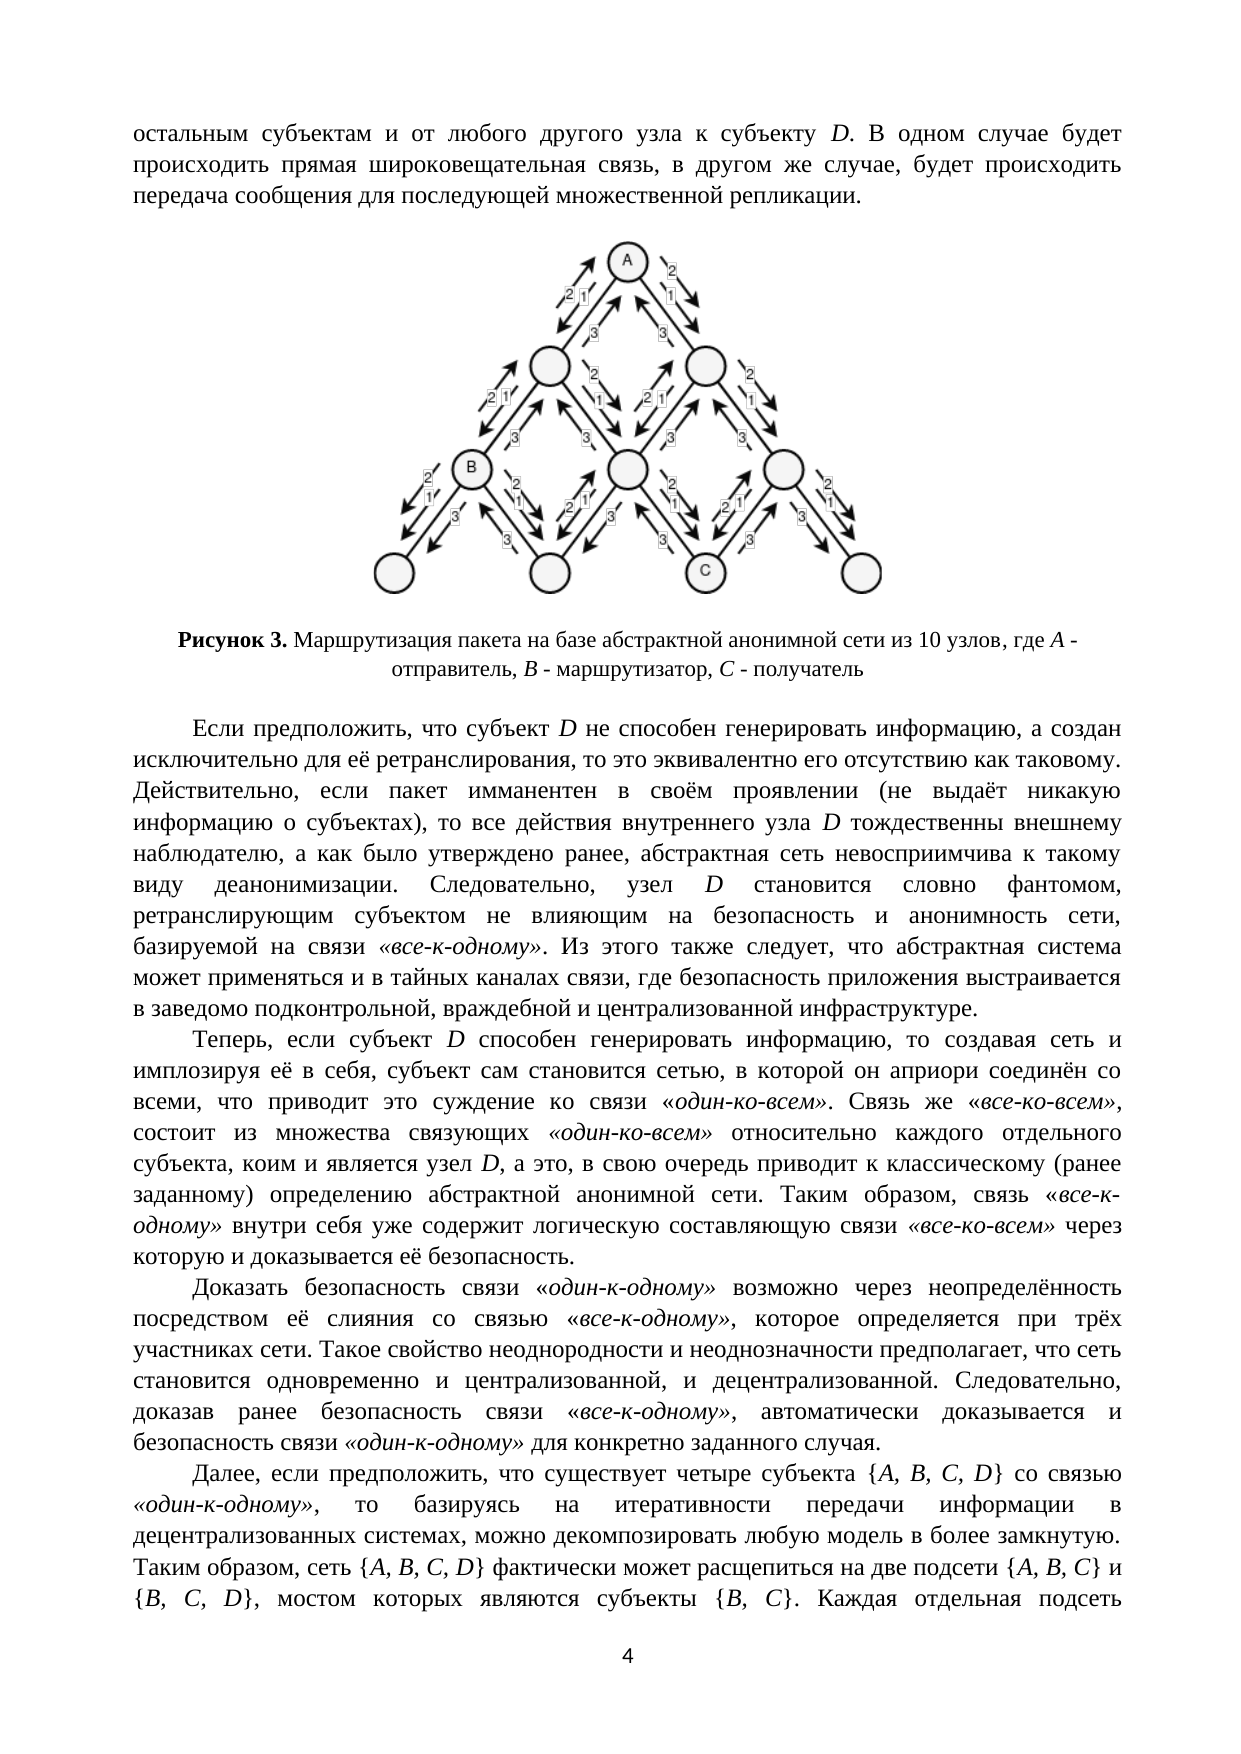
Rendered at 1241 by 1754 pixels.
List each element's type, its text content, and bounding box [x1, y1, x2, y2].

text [133, 118, 1122, 209]
text Рисунок 3. Маршрутизация пакета на базе абстрактной анонимной сети из 10 узлов, где A - отправитель, B - маршрутизатор, C - получатель [133, 626, 1122, 681]
text Если предположить, что субъект D не способен генерировать информацию, а создан исключительно для её ретранслирования, то это эквивалентно его отсутствию как таковому. Действительно, если пакет имманентен в своём проявлении (не выдаёт никакую информацию о субъектах), то все действия внутреннего узла D тождественны внешнему наблюдателю, а как было утверждено ранее, абстрактная сеть невосприимчива к такому виду деанонимизации. Следовательно, узел D становится словно фантомом, ретранслирующим субъектом не влияющим на безопасность и анонимность сети, базируемой на связи «все-к-одному». Из этого также следует, что абстрактная система может применяться и в тайных каналах связи, где безопасность приложения выстраивается в заведомо подконтрольной, враждебной и централизованной инфраструктуре. [133, 713, 1122, 1022]
picture [373, 241, 882, 594]
text Доказать безопасность связи «один-к-одному» возможно через неопределённость посредством её слияния со связью «все-к-одному», которое определяется при трёх участниках сети. Такое свойство неоднородности и неоднозначности предполагает, что сеть становится одновременно и централизованной, и децентрализованной. Следовательно, доказав ранее безопасность связи «все-к-одному», автоматически доказывается и безопасность связи «один-к-одному» для конкретно заданного случая. [133, 1272, 1122, 1456]
text Теперь, если субъект D способен генерировать информацию, то создавая сеть и имплозируя её в себя, субъект сам становится сетью, в которой он априори соединён со всеми, что приводит это суждение ко связи «один-ко-всем». Связь же «все-ко-всем», состоит из множества связующих «один-ко-всем» относительно каждого отдельного субъекта, коим и является узел D, а это, в свою очередь приводит к классическому (ранее заданному) определению абстрактной анонимной сети. Таким образом, связь «все-к-одному» внутри себя уже содержит логическую составляющую связи «все-ко-всем» через которую и доказывается её безопасность. [133, 1024, 1122, 1270]
